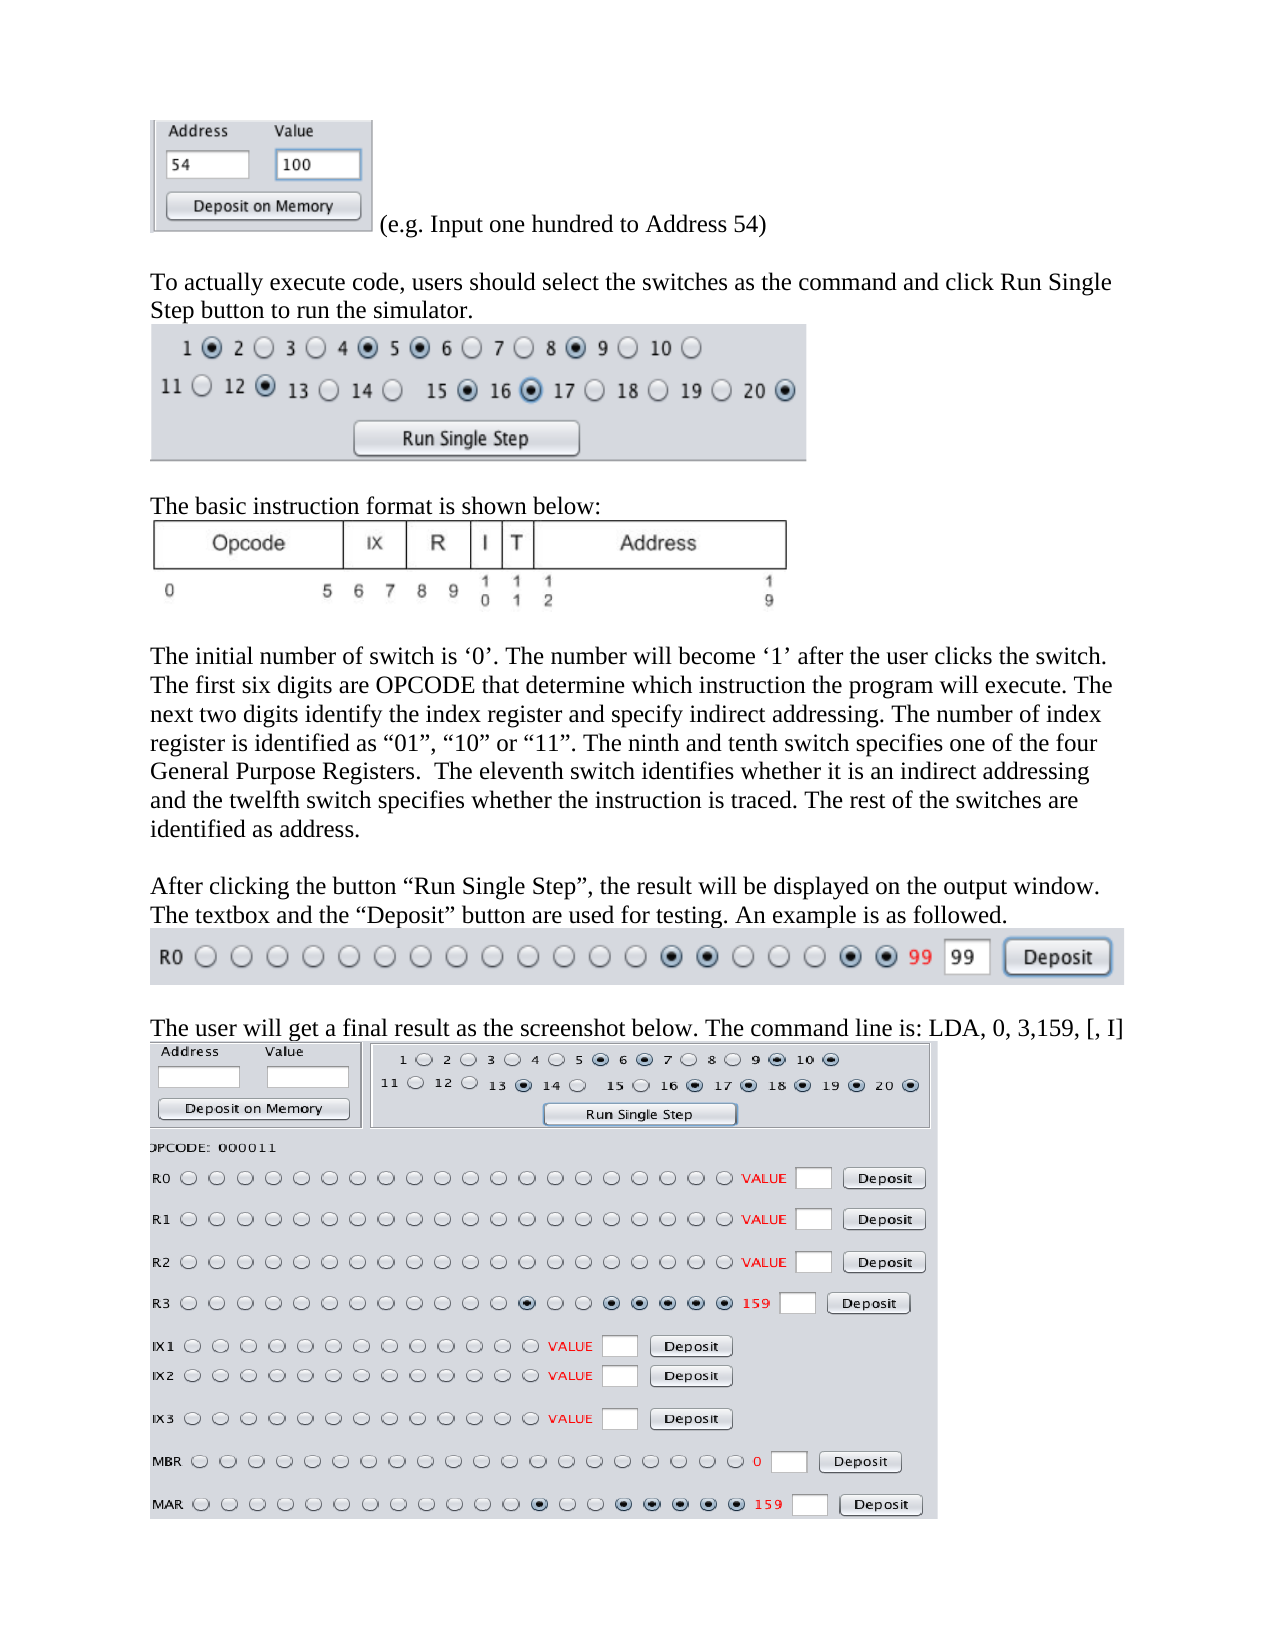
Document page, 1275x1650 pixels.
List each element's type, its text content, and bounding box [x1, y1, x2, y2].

text The initial number of switch is ‘0’. The number will become ‘1’ after the user clicks the switch. The first six digits are OPCODE that determine which instruction the program will execute. The next two digits identify the index register and specify indirect addressing. The number of index register is identified as “01”, “10” or “11”. The ninth and tenth switch specifies one of the four General Purpose Registers. The eleventh switch identifies whether it is an indirect addressing and the twelfth switch specifies whether the instruction is traced. The rest of the switches are identified as address. [150, 641, 1125, 843]
text The user will get a final result as the screenshot below. The command line is: LDA, 0, 3,159, [, I] [150, 1013, 1125, 1042]
text To actually execute code, users should select the switches as the command and click Run Single Step button to run the simulator. [150, 267, 1125, 324]
text The basic instruction format is shown below: [150, 491, 1125, 520]
text After clicking the button “Run Single Step”, the result will be displayed on the output window. [150, 871, 1125, 900]
picture [150, 324, 807, 463]
text The textbox and the “Deposit” button are used for testing. An example is as followed. [150, 900, 1125, 928]
picture [150, 928, 1125, 985]
text (e.g. Input one hundred to Address 54) [150, 120, 1125, 238]
picture [150, 519, 788, 613]
picture [150, 120, 374, 233]
picture [150, 1041, 938, 1519]
